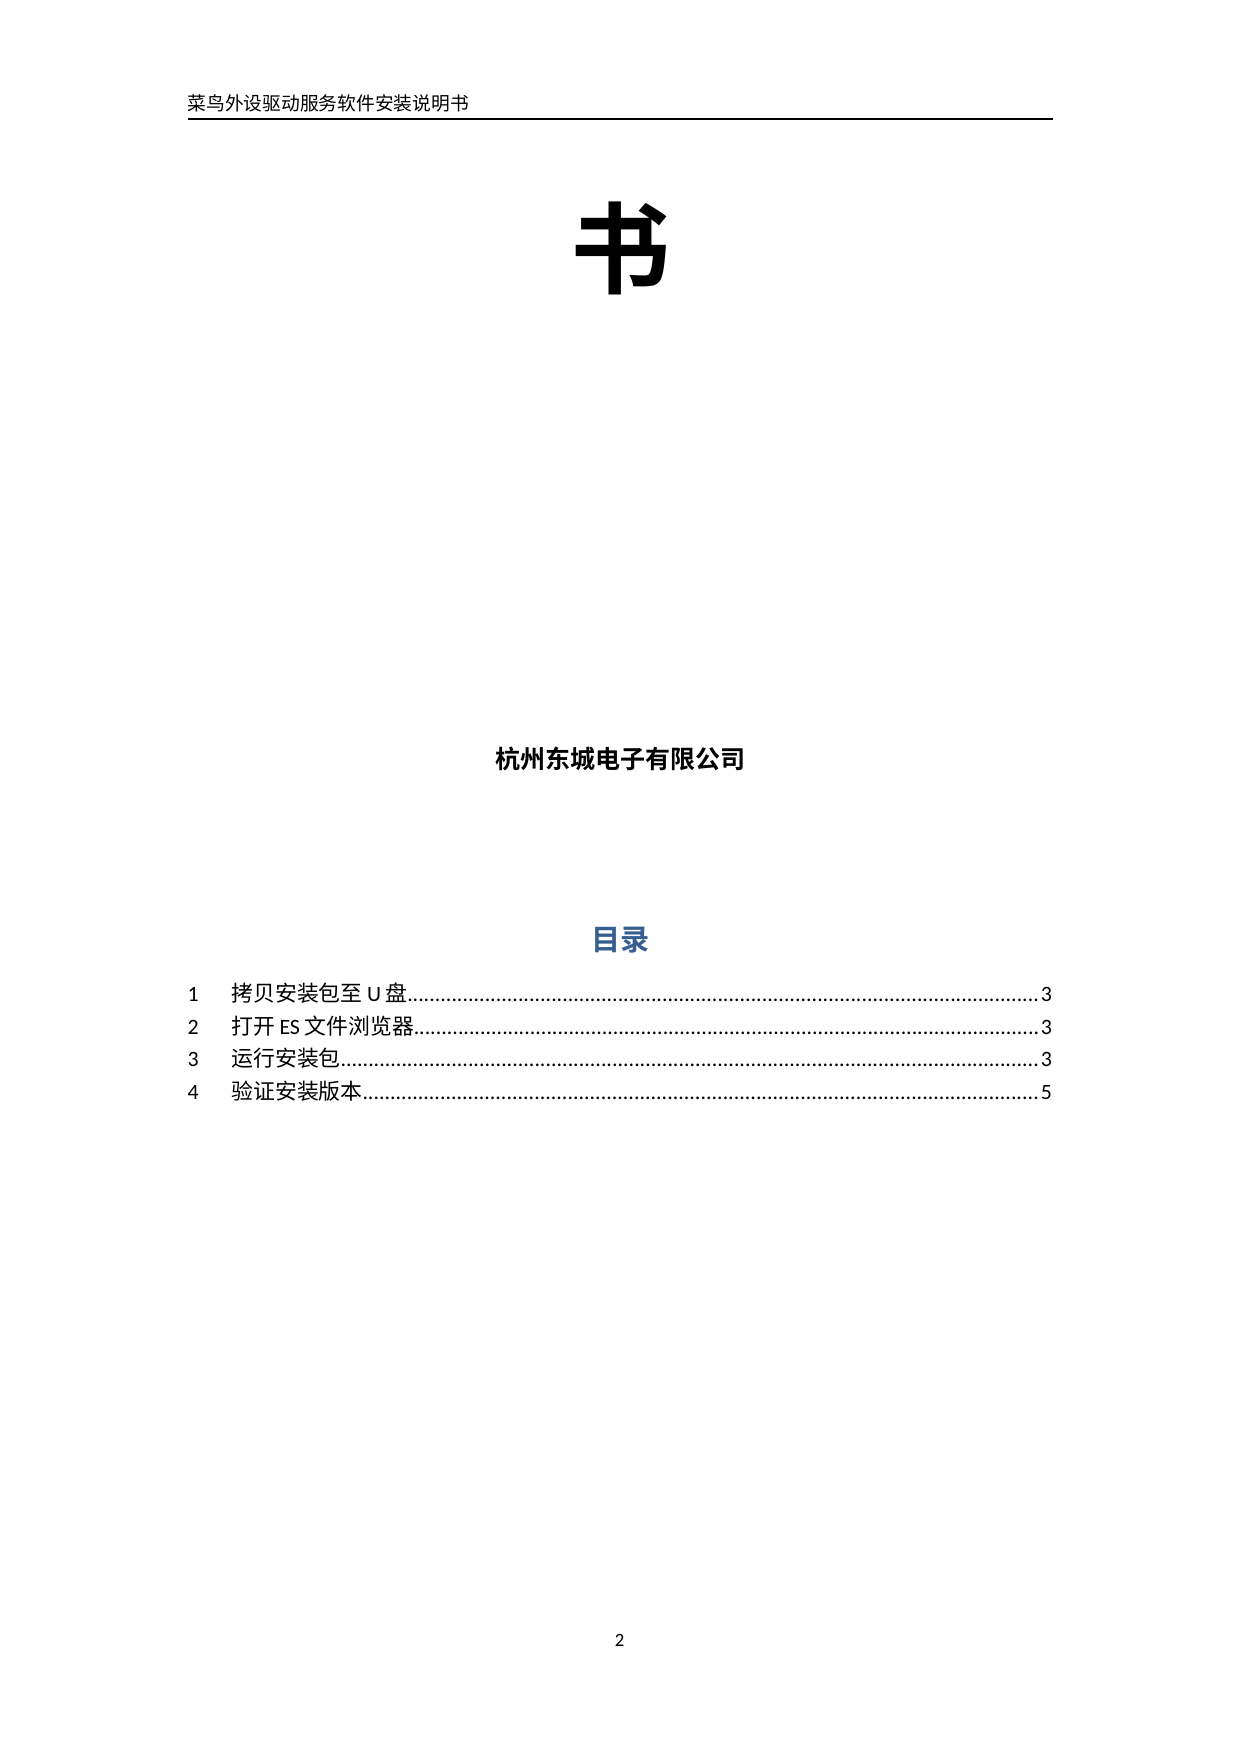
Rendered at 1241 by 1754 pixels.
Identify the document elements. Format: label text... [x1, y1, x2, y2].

text 目录 [187, 905, 1053, 970]
text 3 运行安装包 3 [187, 1041, 1053, 1073]
text 1 拷贝安装包至U盘 3 [187, 976, 1053, 1008]
text 4 验证安装版本 5 [187, 1073, 1053, 1106]
text 书 [187, 162, 1053, 324]
text 杭州东城电子有限公司 [187, 725, 1053, 790]
text 2 打开ES文件浏览器 3 [187, 1008, 1053, 1041]
